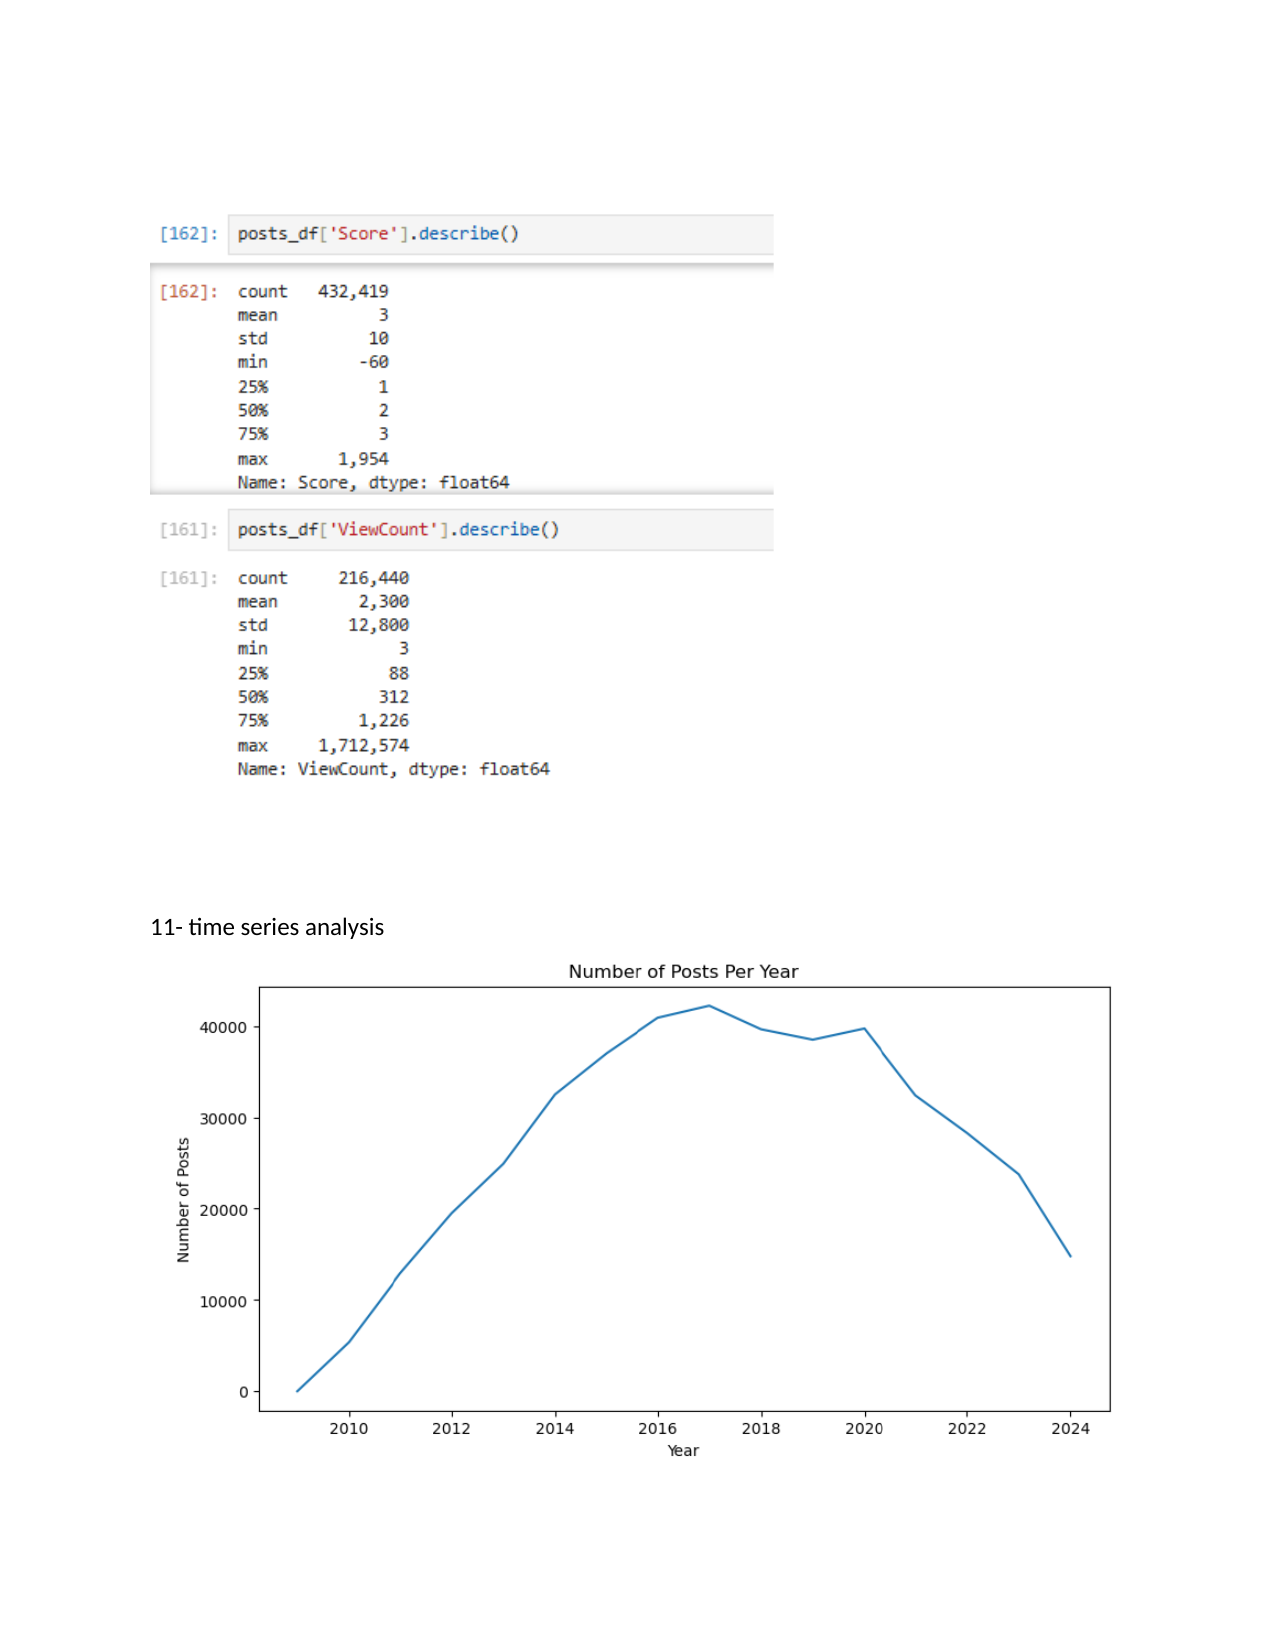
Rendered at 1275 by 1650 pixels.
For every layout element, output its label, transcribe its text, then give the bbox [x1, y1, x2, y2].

text 11- time series analysis [150, 911, 1125, 942]
picture [150, 961, 1125, 1464]
picture [150, 199, 774, 794]
